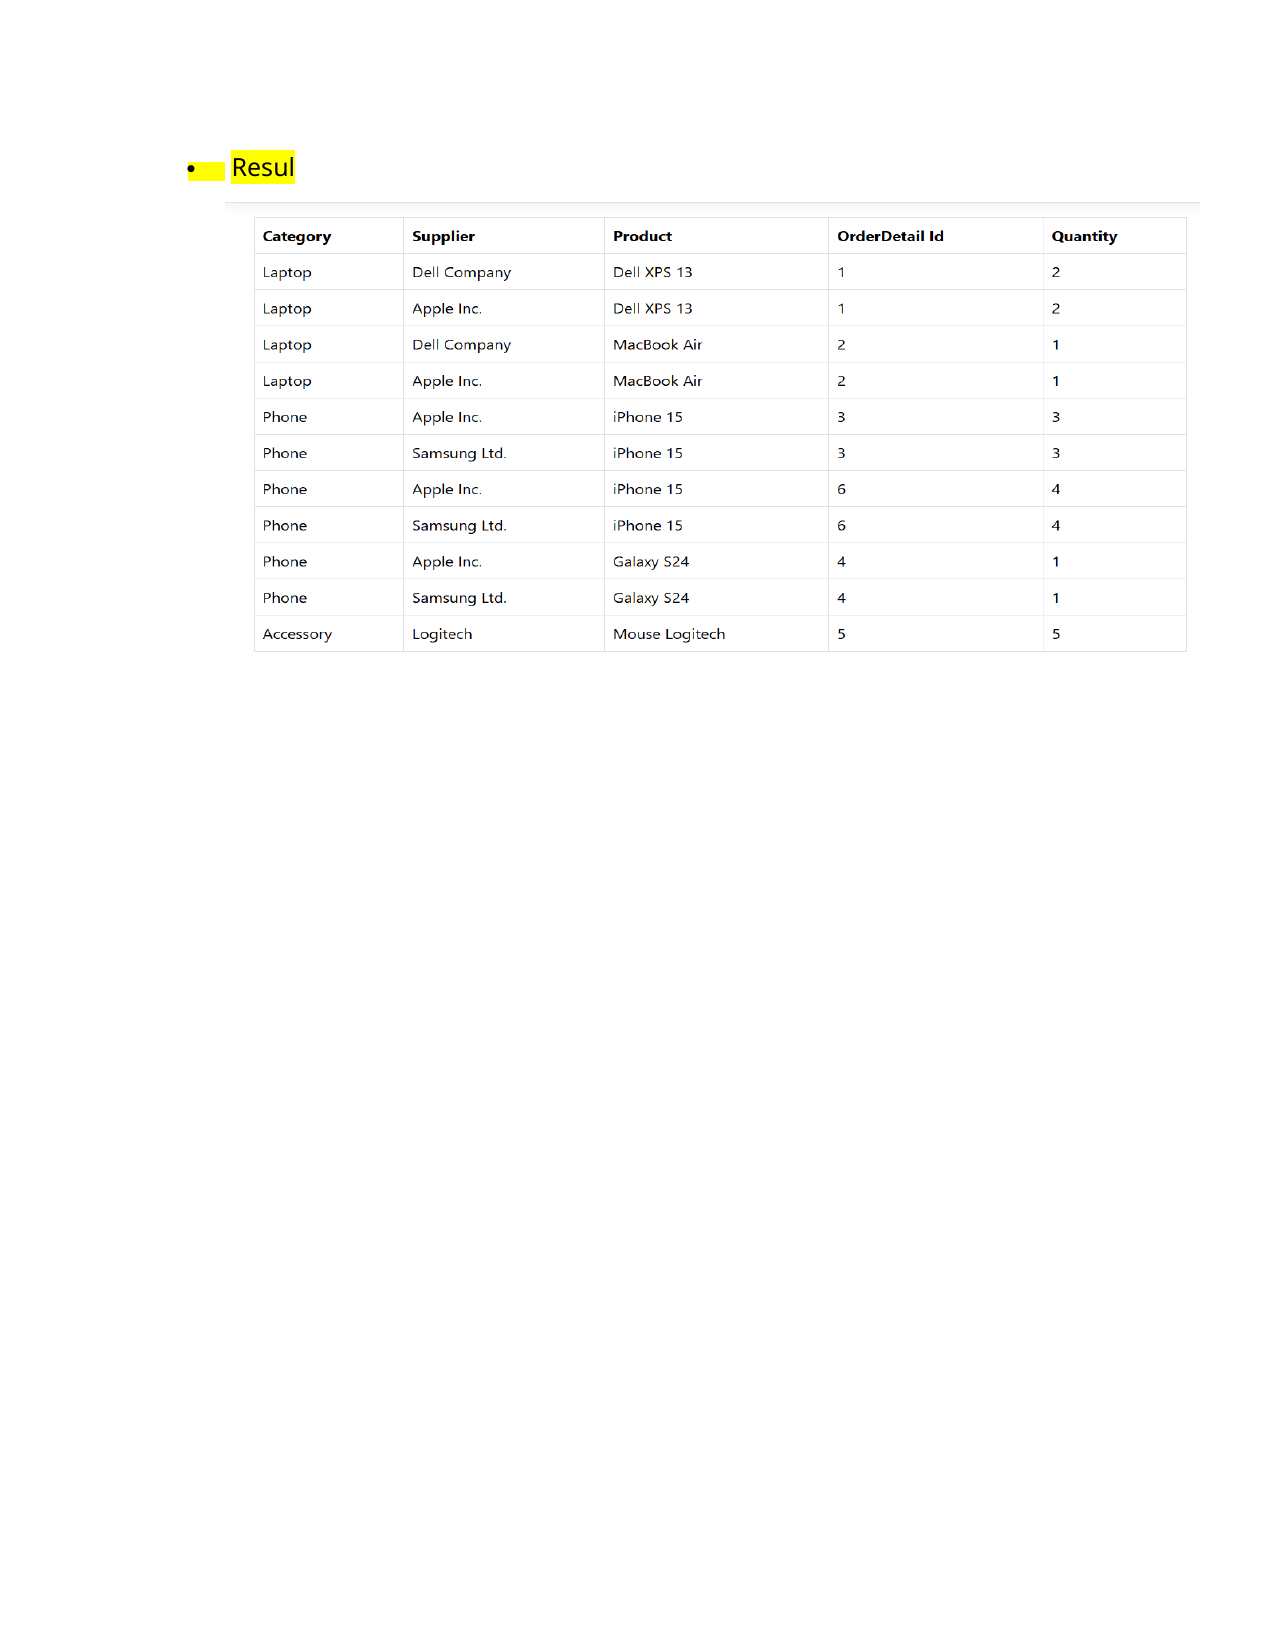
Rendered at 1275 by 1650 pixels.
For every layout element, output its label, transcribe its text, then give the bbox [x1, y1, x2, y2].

picture [225, 189, 1200, 691]
